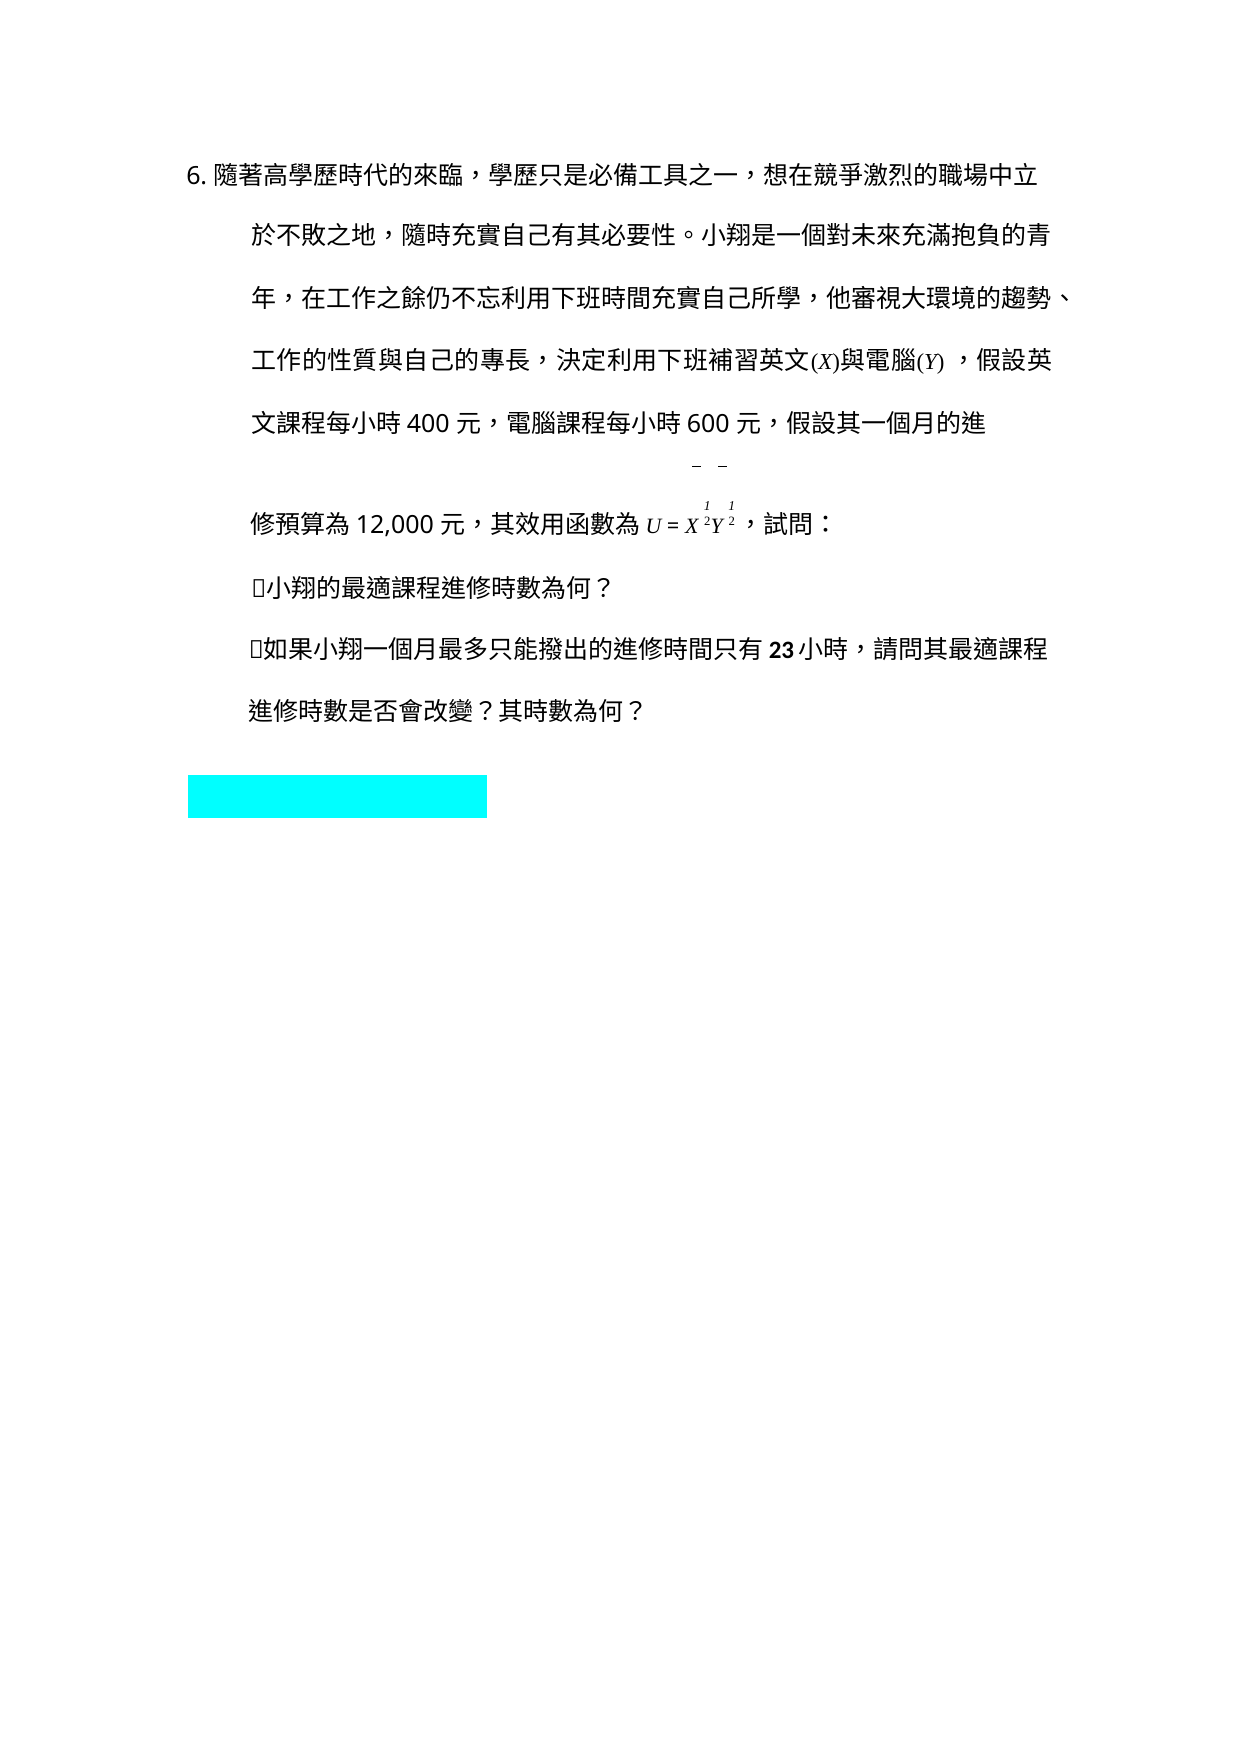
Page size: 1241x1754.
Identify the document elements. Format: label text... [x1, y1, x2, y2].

text 如果小翔一個月最多只能撥出的進修時間只有23小時，請問其最適課程 [248, 629, 1063, 665]
text 6. 隨著高學歷時代的來臨，學歷只是必備工具之一，想在競爭激烈的職場中立 [186, 155, 1052, 191]
text 修預算為 12,000 元，其效用函數為U = X Y ，試問： [250, 498, 1052, 541]
subtitle 於不敗之地，隨時充實自己有其必要性。小翔是一個對未來充滿抱負的青年，在工作之餘仍不忘利用下班時間充實自己所學，他審視大環境的趨勢、工作的性質與自己的專長，決定利用下班補習英文(X)與電腦(Y) ，假設英文課程每小時 400 元，電腦課程每小時 600 元，假設其一個月的進 [251, 215, 1052, 440]
text 進修時數是否會改變？其時數為何？ [248, 691, 1063, 727]
subtitle 小翔的最適課程進修時數為何？ [251, 568, 1052, 605]
table_header [188, 775, 487, 818]
